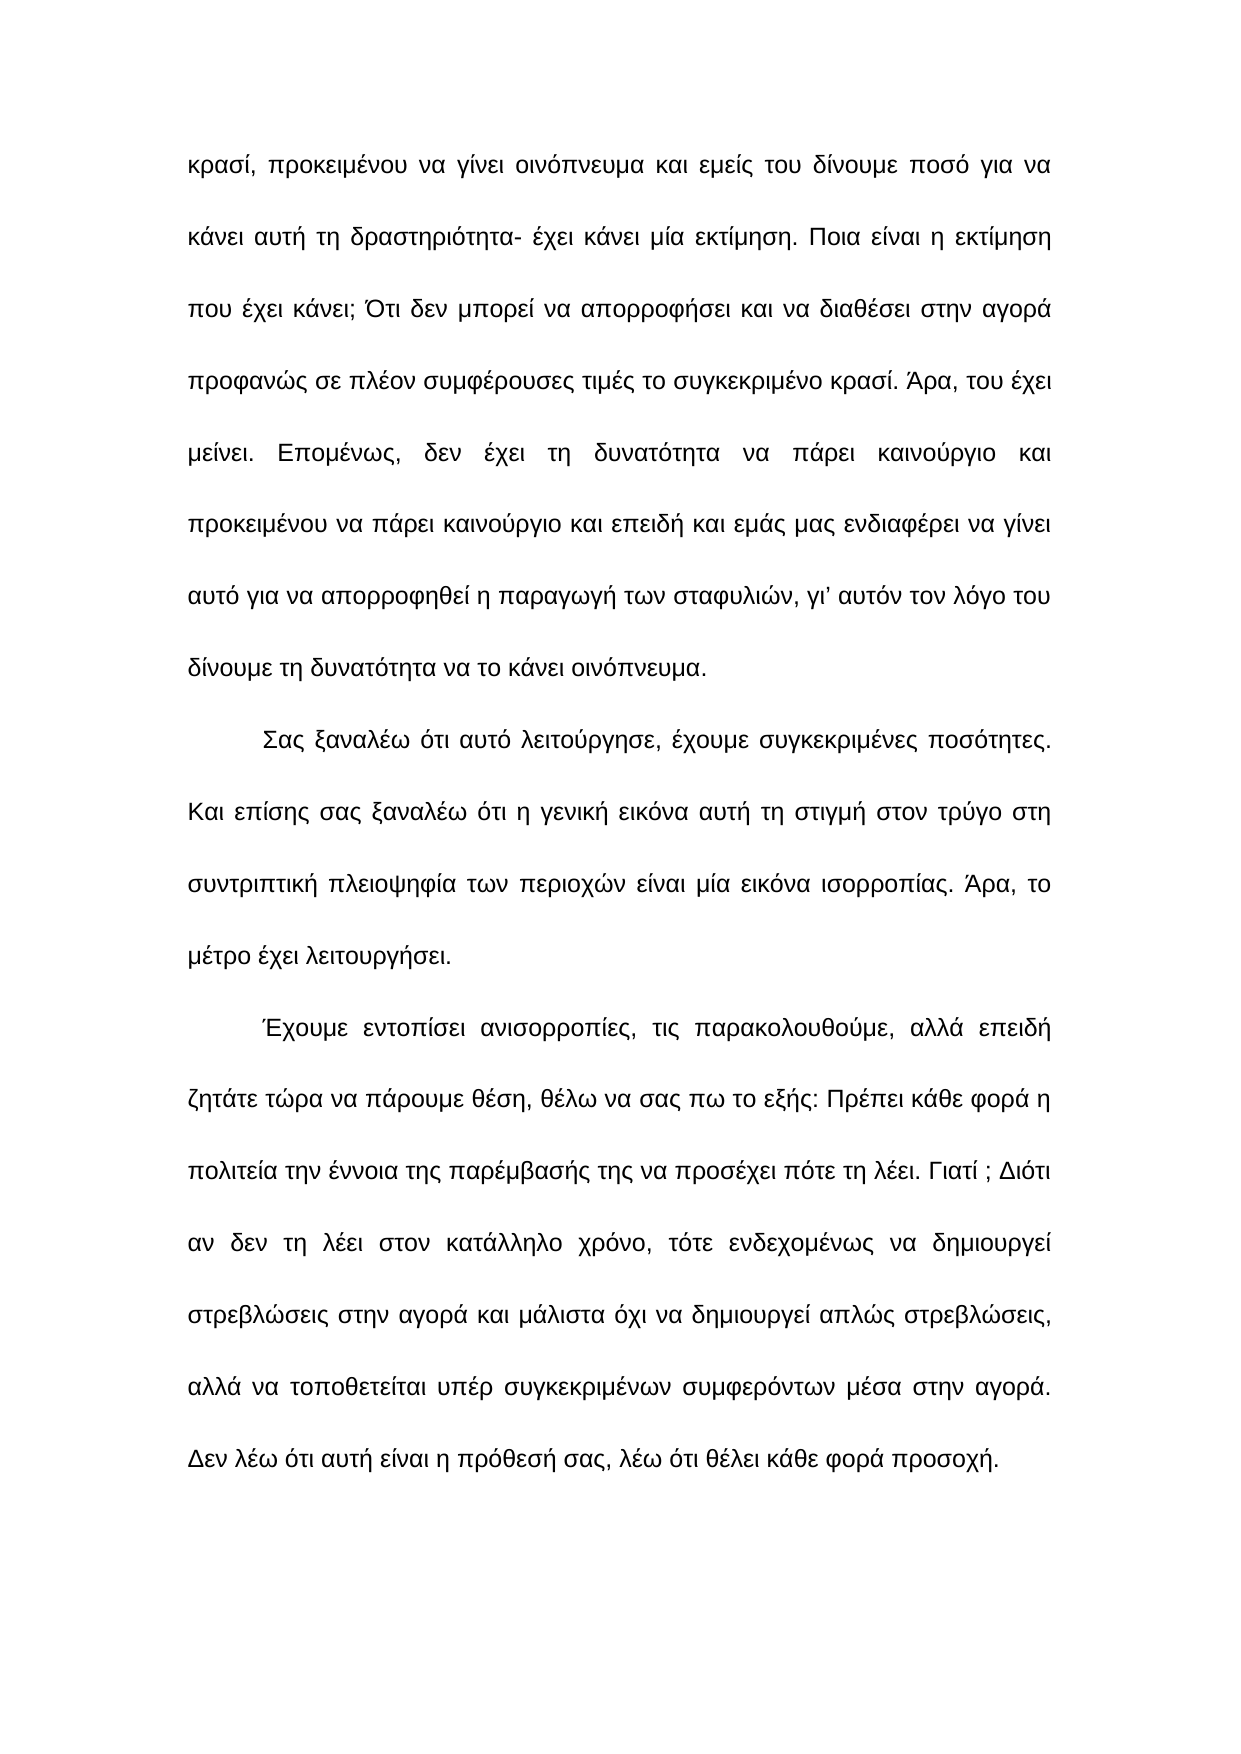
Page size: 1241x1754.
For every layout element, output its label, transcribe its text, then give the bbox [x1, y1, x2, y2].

text Έχουμε εντοπίσει ανισορροπίες, τις παρακολουθούμε, αλλά επειδή ζητάτε τώρα να πάρουμε θέση, θέλω να σας πω το εξής: Πρέπει κάθε φορά η πολιτεία την έννοια της παρέμβασής της να προσέχει πότε τη λέει. Γιατί ; Διότι αν δεν τη λέει στον κατάλληλο χρόνο, τότε ενδεχομένως να δημιουργεί στρεβλώσεις στην αγορά και μάλιστα όχι να δημιουργεί απλώς στρεβλώσεις, αλλά να τοποθετείται υπέρ συγκεκριμένων συμφερόντων μέσα στην αγορά. Δεν λέω ότι αυτή είναι η πρόθεσή σας, λέω ότι θέλει κάθε φορά προσοχή. [187, 1012, 1053, 1472]
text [187, 150, 1053, 682]
text Σας ξαναλέω ότι αυτό λειτούργησε, έχουμε συγκεκριμένες ποσότητες. Και επίσης σας ξαναλέω ότι η γενική εικόνα αυτή τη στιγμή στον τρύγο στη συντριπτική πλειοψηφία των περιοχών είναι μία εικόνα ισορροπίας. Άρα, το μέτρο έχει λειτουργήσει. [187, 725, 1053, 969]
